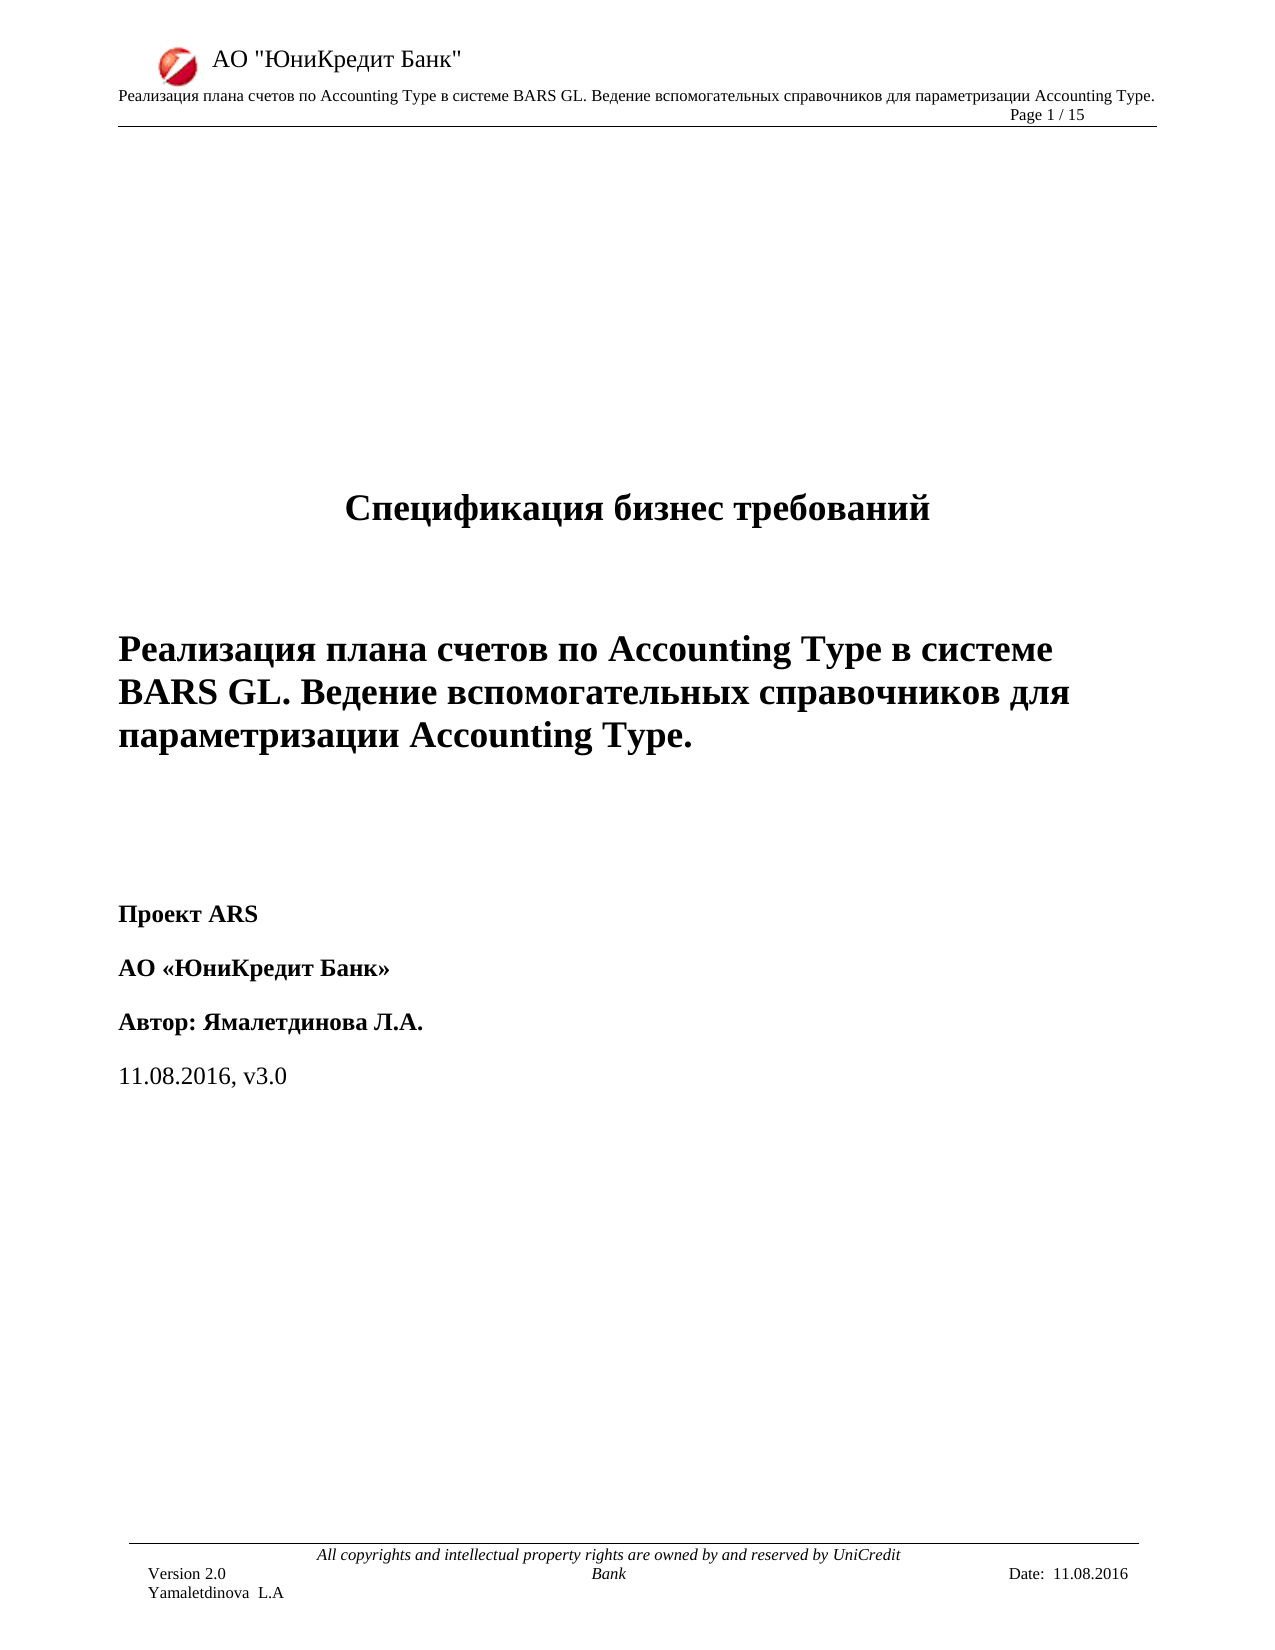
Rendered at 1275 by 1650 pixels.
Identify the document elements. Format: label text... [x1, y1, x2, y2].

text Спецификация бизнес требований [118, 485, 1157, 528]
text АО «ЮниКредит Банк» [118, 953, 1157, 982]
text Проект ARS [118, 899, 1157, 928]
text 11.08.2016, v3.0 [118, 1061, 1157, 1089]
text Реализация плана счетов по Accounting Type в системе BARS GL. Ведение вспомогательных справочников для параметризации Accounting Type. [118, 626, 1157, 756]
picture [154, 43, 201, 91]
text Автор: Ямалетдинова Л.А. [118, 1007, 1157, 1036]
